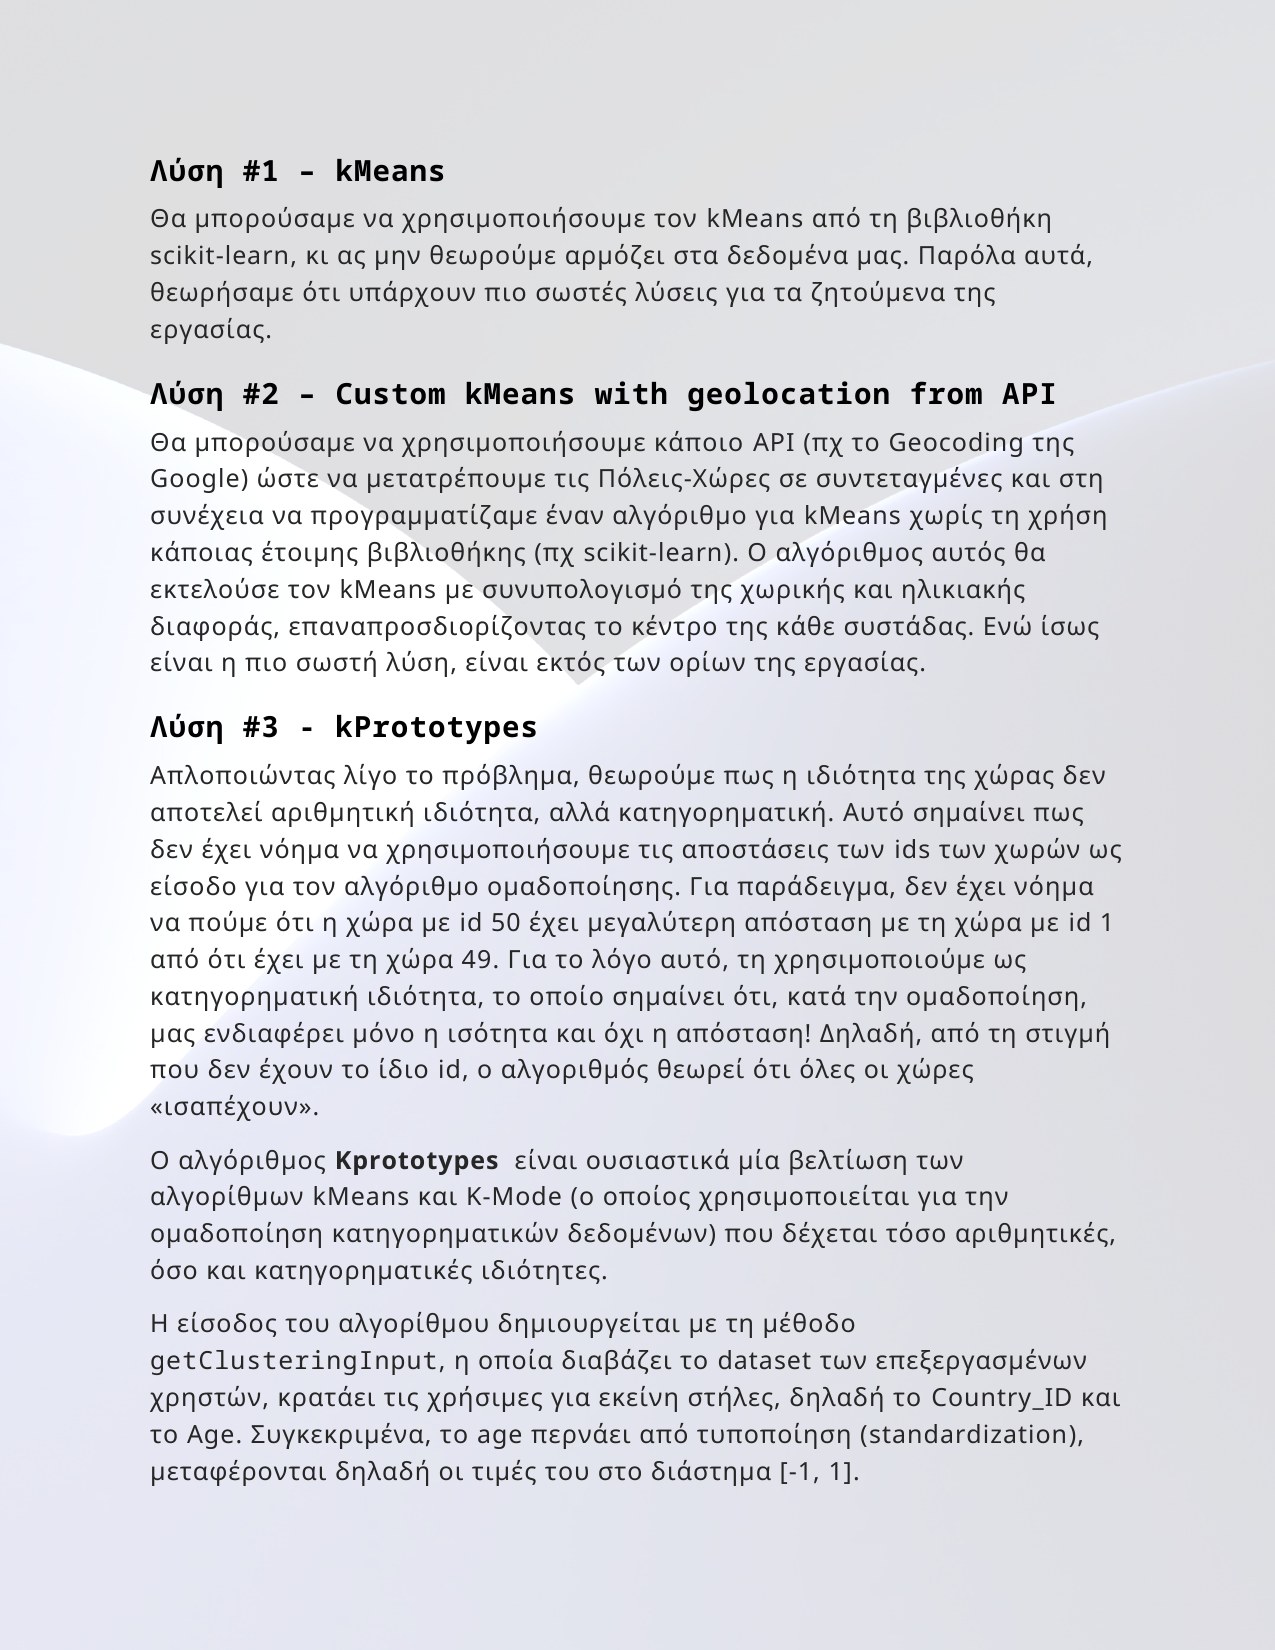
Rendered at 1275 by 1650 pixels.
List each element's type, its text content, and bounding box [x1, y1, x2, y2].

text Απλοποιώντας λίγο το πρόβλημα, θεωρούμε πως η ιδιότητα της χώρας δεν αποτελεί αριθμητική ιδιότητα, αλλά κατηγορηματική. Αυτό σημαίνει πως δεν έχει νόημα να χρησιμοποιήσουμε τις αποστάσεις των ids των χωρών ως είσοδο για τον αλγόριθμο ομαδοποίησης. Για παράδειγμα, δεν έχει νόημα να πούμε ότι η χώρα με id 50 έχει μεγαλύτερη απόσταση με τη χώρα με id 1 από ότι έχει με τη χώρα 49. Για το λόγο αυτό, τη χρησιμοποιούμε ως κατηγορηματική ιδιότητα, το οποίο σημαίνει ότι, κατά την ομαδοποίηση, μας ενδιαφέρει μόνο η ισότητα και όχι η απόσταση! Δηλαδή, από τη στιγμή που δεν έχουν το ίδιο id, ο αλγοριθμός θεωρεί ότι όλες οι χώρες «ισαπέχουν». [150, 758, 1125, 1123]
text Ο αλγόριθμος Kprototypes είναι ουσιαστικά μία βελτίωση των αλγορίθμων kMeans και K-Mode (ο οποίος χρησιμοποιείται για την ομαδοποίηση κατηγορηματικών δεδομένων) που δέχεται τόσο αριθμητικές, όσο και κατηγορηματικές ιδιότητες. [150, 1142, 1125, 1287]
text Θα μπορούσαμε να χρησιμοποιήσουμε τον kMeans από τη βιβλιοθήκη scikit-learn, κι ας μην θεωρούμε αρμόζει στα δεδομένα μας. Παρόλα αυτά, θεωρήσαμε ότι υπάρχουν πιο σωστές λύσεις για τα ζητούμενα της εργασίας. [150, 201, 1125, 346]
subtitle Λύση #2 – Custom kMeans with geolocation from API [150, 373, 1125, 413]
text Η είσοδος του αλγορίθμου δημιουργείται με τη μέθοδο getClusteringInput, η οποία διαβάζει το dataset των επεξεργασμένων χρηστών, κρατάει τις χρήσιμες για εκείνη στήλες, δηλαδή το Country_ID και το Age. Συγκεκριμένα, το age περνάει από τυποποίηση (standardization), μεταφέρονται δηλαδή οι τιμές του στο διάστημα [-1, 1]. [150, 1306, 1125, 1487]
text Θα μπορούσαμε να χρησιμοποιήσουμε κάποιο API (πχ το Geocoding της Google) ώστε να μετατρέπουμε τις Πόλεις-Χώρες σε συντεταγμένες και στη συνέχεια να προγραμματίζαμε έναν αλγόριθμο για kMeans χωρίς τη χρήση κάποιας έτοιμης βιβλιοθήκης (πχ scikit-learn). Ο αλγόριθμος αυτός θα εκτελούσε τον kMeans με συνυπολογισμό της χωρικής και ηλικιακής διαφοράς, επαναπροσδιορίζοντας το κέντρο της κάθε συστάδας. Ενώ ίσως είναι η πιο σωστή λύση, είναι εκτός των ορίων της εργασίας. [150, 424, 1125, 679]
subtitle Λύση #1 – kMeans [150, 150, 1125, 190]
subtitle Λύση #3 - kPrototypes [150, 707, 1125, 746]
